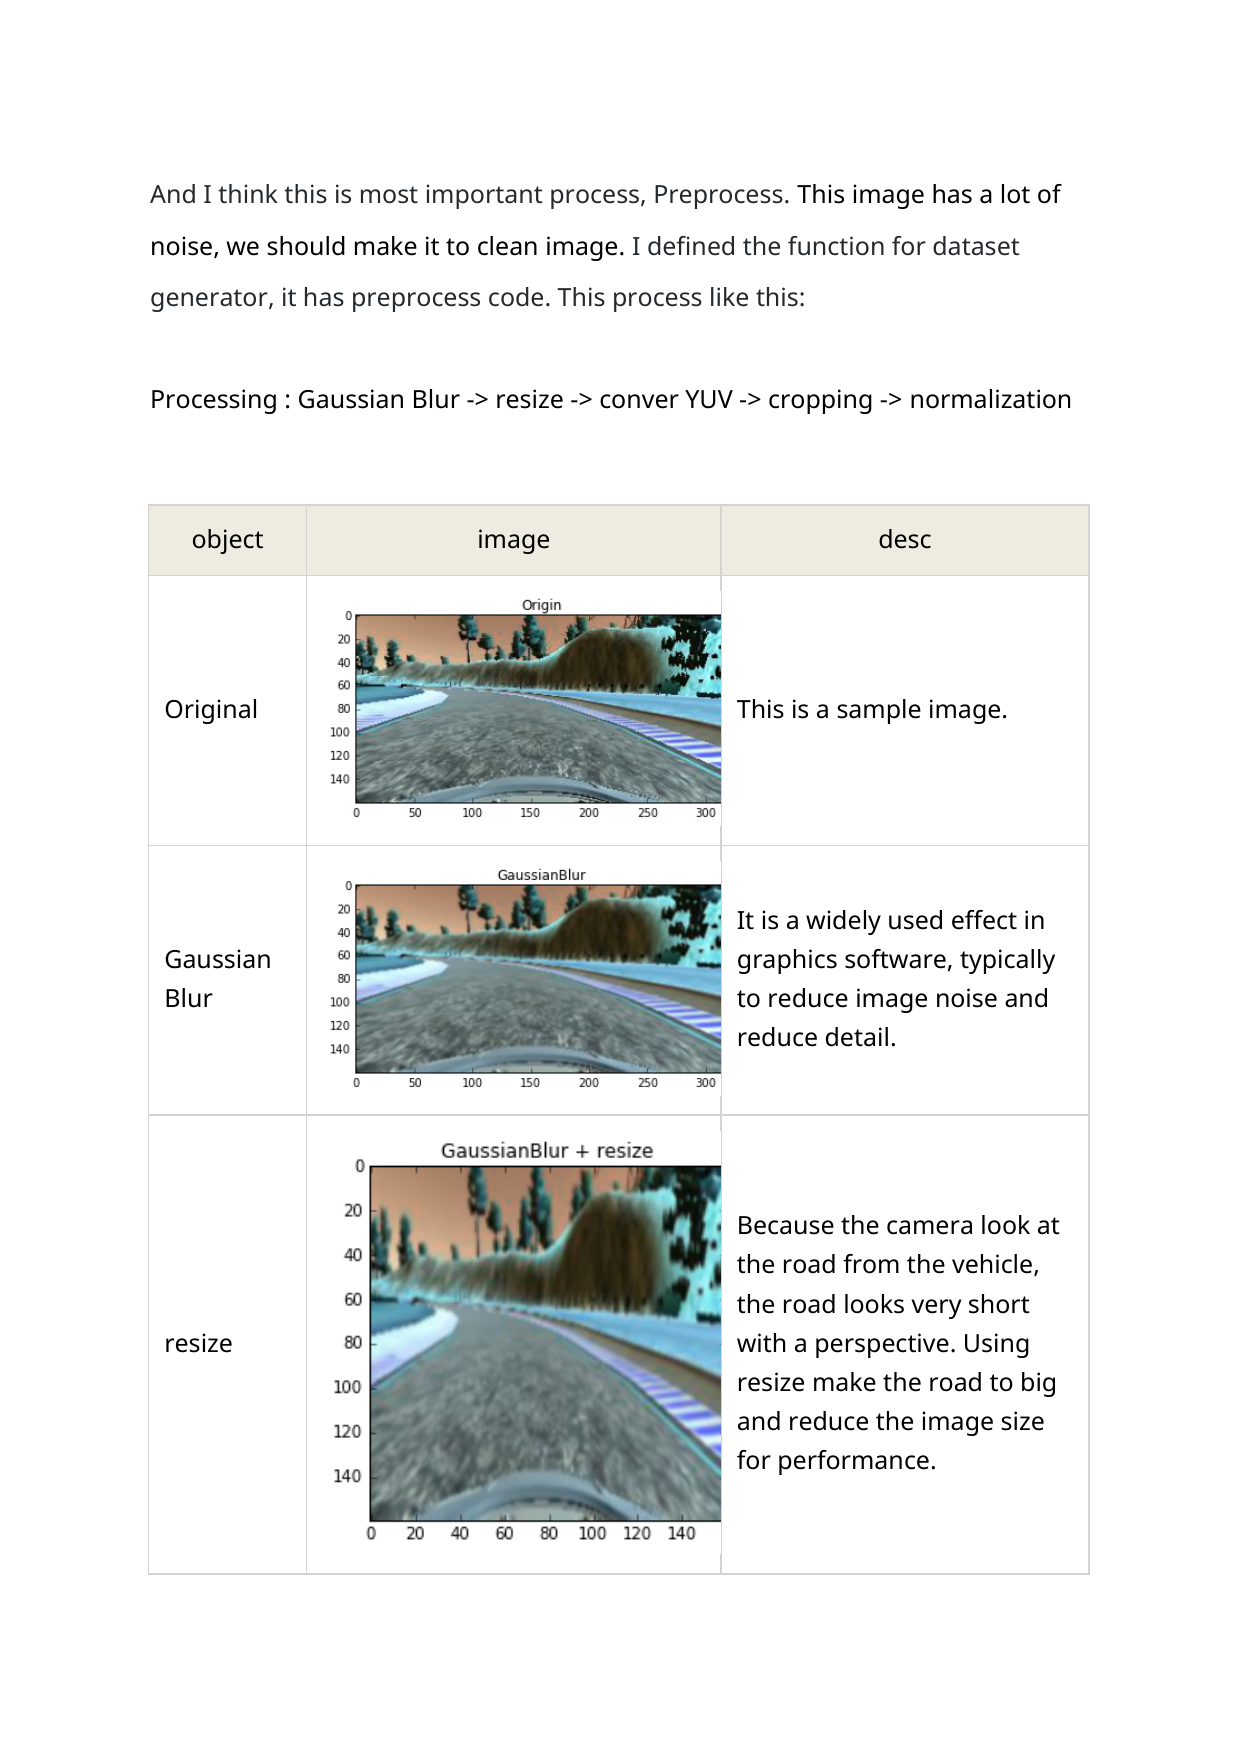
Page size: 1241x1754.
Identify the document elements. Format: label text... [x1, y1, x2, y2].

table_header image [307, 506, 720, 575]
table_cell [307, 1116, 720, 1573]
table_cell [307, 846, 720, 1114]
table_cell Gaussian Blur [149, 846, 306, 1114]
picture [322, 1131, 721, 1554]
picture [322, 591, 721, 826]
table_cell It is a widely used effect in graphics software, typically to reduce image noise and reduce detail. [722, 846, 1088, 1114]
table_header desc [722, 506, 1088, 575]
picture [322, 861, 721, 1096]
text Processing : Gaussian Blur -> resize -> conver YUV -> cropping -> normalization [150, 381, 1090, 415]
text And I think this is most important process, Preprocess. This image has a lot of noise, we should make it to clean image. I defined the function for dataset generator, it has preprocess code. This process like this: [150, 177, 1090, 313]
table_cell Original [149, 576, 306, 844]
table_header object [149, 506, 306, 575]
table_cell [307, 576, 720, 844]
table_cell resize [149, 1116, 306, 1573]
table_cell Because the camera look at the road from the vehicle, the road looks very short with a perspective. Using resize make the road to big and reduce the image size for performance. [722, 1116, 1088, 1573]
table_cell This is a sample image. [722, 576, 1088, 844]
